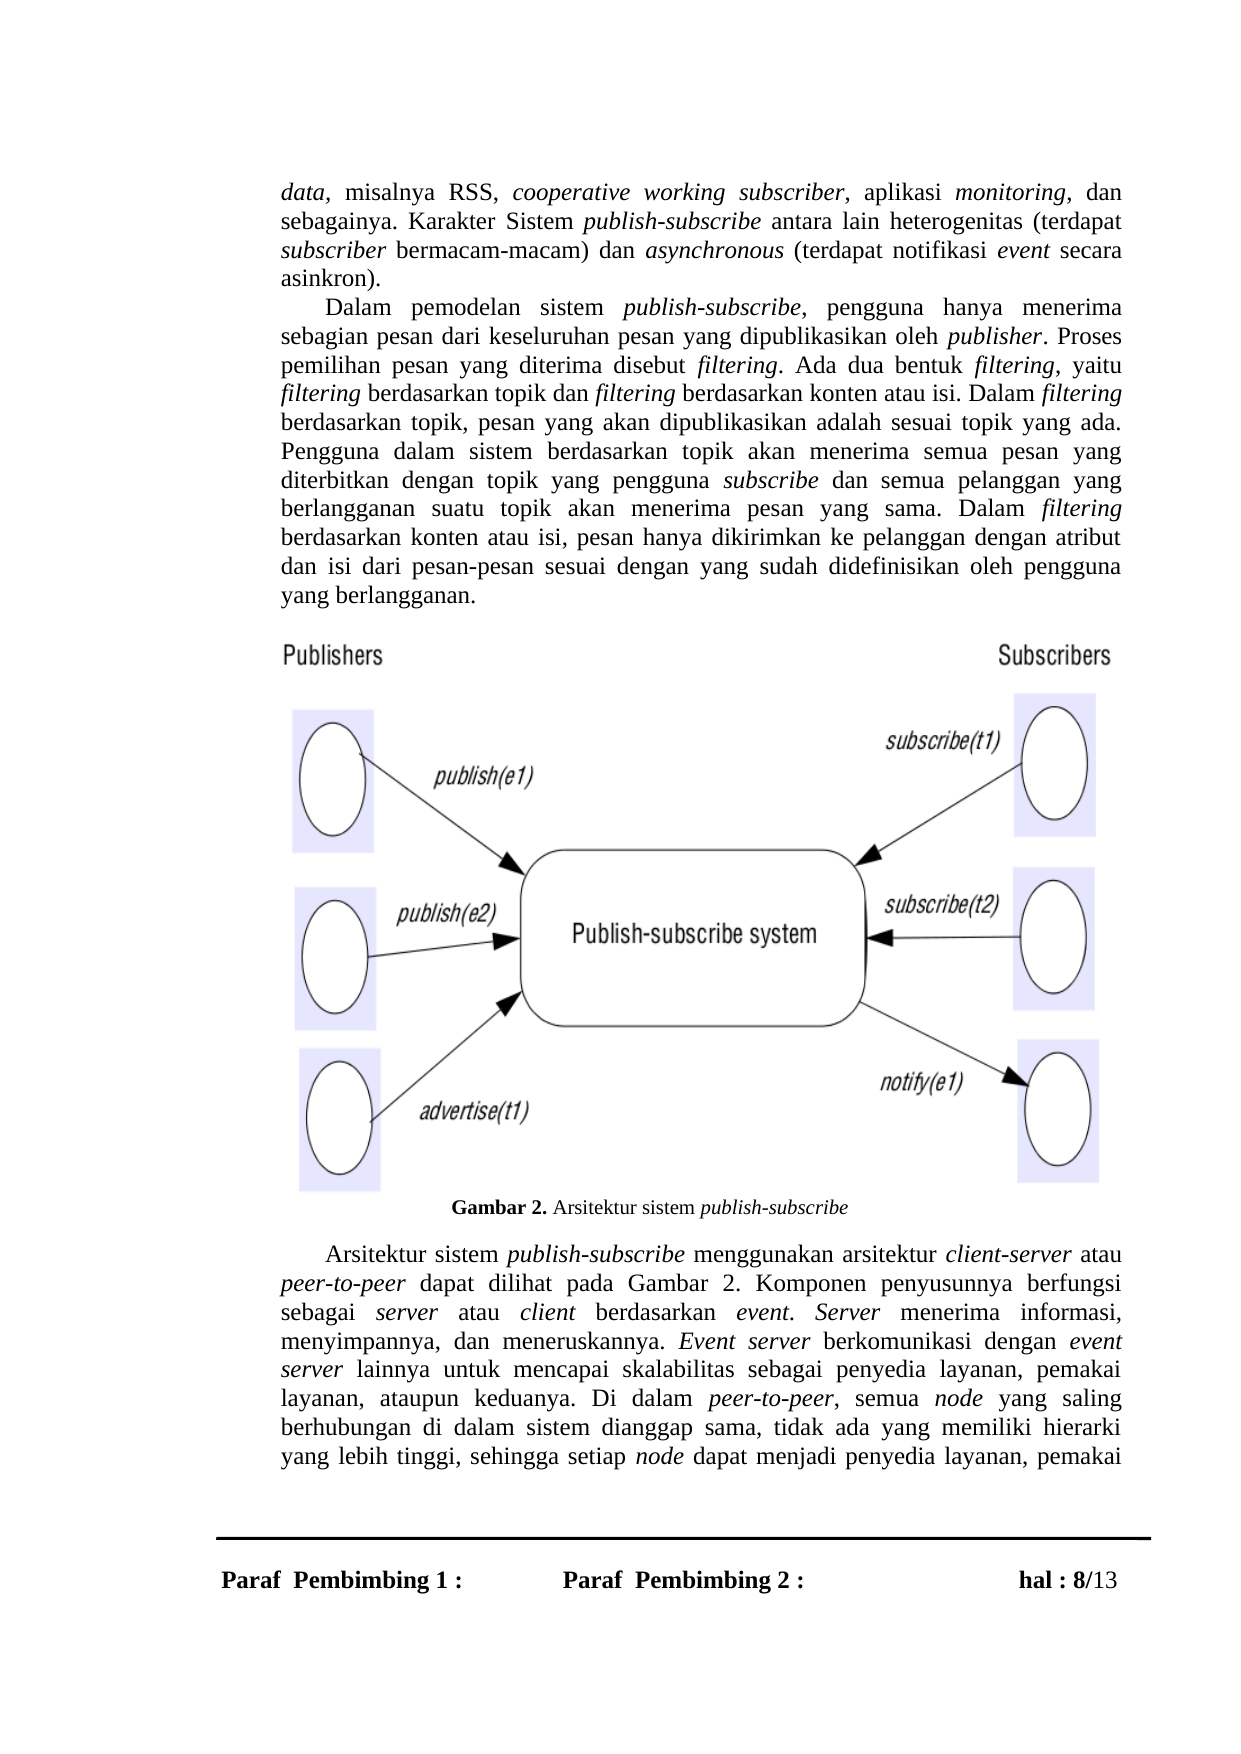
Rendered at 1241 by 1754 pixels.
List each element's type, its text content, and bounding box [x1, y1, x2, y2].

picture [278, 637, 1123, 1195]
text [281, 177, 1122, 292]
text Gambar 2. Arsitektur sistem publish-subscribe [177, 1195, 1122, 1219]
text Dalam pemodelan sistem publish-subscribe, pengguna hanya menerima sebagian pesan dari keseluruhan pesan yang dipublikasikan oleh publisher. Proses pemilihan pesan yang diterima disebut filtering. Ada dua bentuk filtering, yaitu filtering berdasarkan topik dan filtering berdasarkan konten atau isi. Dalam filtering berdasarkan topik, pesan yang akan dipublikasikan adalah sesuai topik yang ada. Pengguna dalam sistem berdasarkan topik akan menerima semua pesan yang diterbitkan dengan topik yang pengguna subscribe dan semua pelanggan yang berlangganan suatu topik akan menerima pesan yang sama. Dalam filtering berdasarkan konten atau isi, pesan hanya dikirimkan ke pelanggan dengan atribut dan isi dari pesan-pesan sesuai dengan yang sudah didefinisikan oleh pengguna yang berlangganan. [281, 292, 1122, 608]
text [281, 1239, 1122, 1469]
